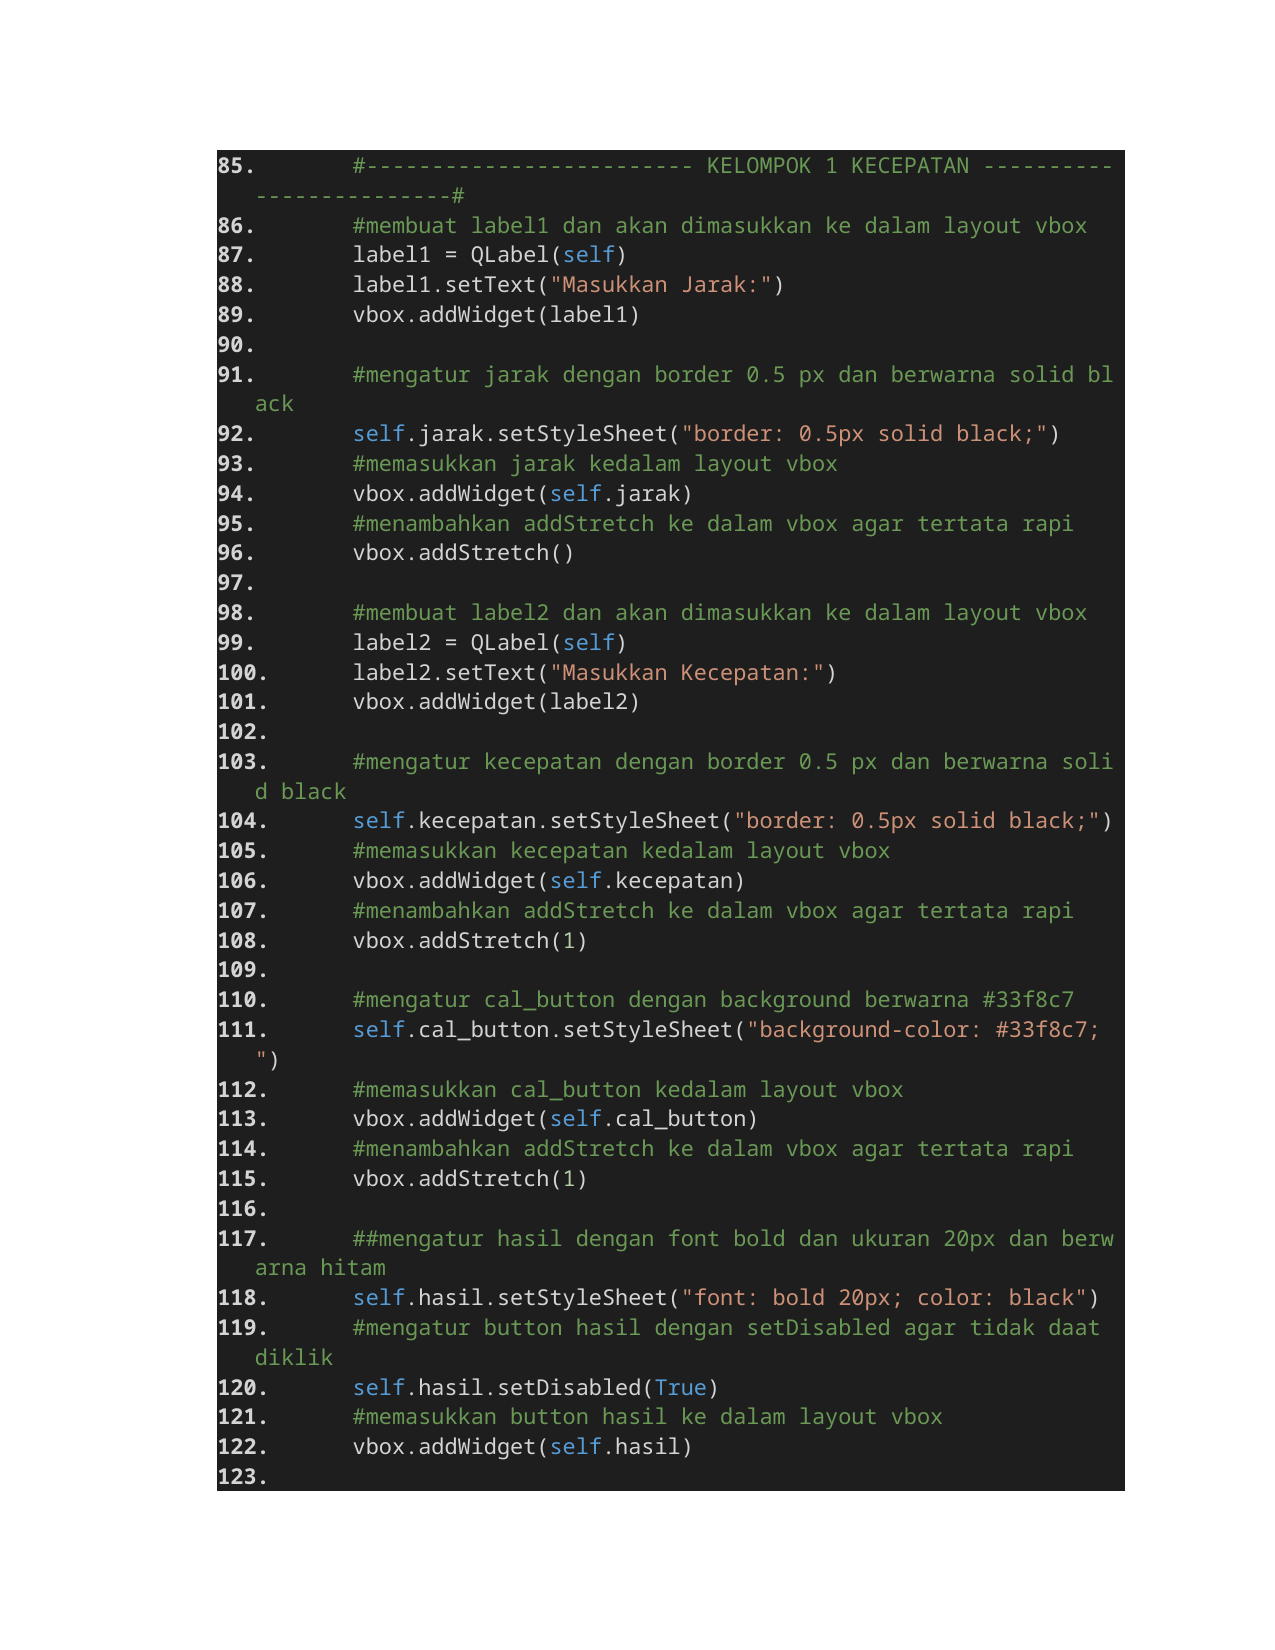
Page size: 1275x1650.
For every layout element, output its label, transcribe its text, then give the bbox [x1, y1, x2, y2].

list vbox.addWidget(label2) [217, 686, 1125, 716]
list vbox.addStretch(1) [217, 924, 1125, 954]
list #menambahkan addStretch ke dalam vbox agar tertata rapi [217, 895, 1125, 924]
list vbox.addWidget(self.jarak) [217, 478, 1125, 507]
list label2.setText("Masukkan Kecepatan:") [217, 656, 1125, 686]
list #mengatur jarak dengan border 0.5 px dan berwarna solid black [217, 358, 1125, 418]
list #mengatur cal_button dengan background berwarna #33f8c7 [217, 984, 1125, 1014]
list ##mengatur hasil dengan font bold dan ukuran 20px dan berwarna hitam [217, 1222, 1125, 1282]
list #memasukkan kecepatan kedalam layout vbox [217, 835, 1125, 865]
list #------------------------- KELOMPOK 1 KECEPATAN -------------------------# [217, 150, 1125, 209]
list self.kecepatan.setStyleSheet("border: 0.5px solid black;") [217, 805, 1125, 835]
list #membuat label2 dan akan dimasukkan ke dalam layout vbox [217, 597, 1125, 627]
list #mengatur kecepatan dengan border 0.5 px dan berwarna solid black [217, 746, 1125, 805]
list #memasukkan button hasil ke dalam layout vbox [217, 1401, 1125, 1431]
list #menambahkan addStretch ke dalam vbox agar tertata rapi [217, 507, 1125, 537]
list label2 = QLabel(self) [217, 627, 1125, 656]
list #mengatur button hasil dengan setDisabled agar tidak daat diklik [217, 1312, 1125, 1371]
list #menambahkan addStretch ke dalam vbox agar tertata rapi [217, 1133, 1125, 1163]
list self.hasil.setStyleSheet("font: bold 20px; color: black") [217, 1282, 1125, 1312]
list self.cal_button.setStyleSheet("background-color: #33f8c7;") [217, 1014, 1125, 1073]
list #membuat label1 dan akan dimasukkan ke dalam layout vbox [217, 209, 1125, 239]
list #memasukkan cal_button kedalam layout vbox [217, 1073, 1125, 1103]
list label1 = QLabel(self) [217, 239, 1125, 269]
list vbox.addWidget(label1) [217, 299, 1125, 329]
list vbox.addWidget(self.hasil) [217, 1431, 1125, 1461]
list vbox.addStretch(1) [217, 1163, 1125, 1193]
list label1.setText("Masukkan Jarak:") [217, 269, 1125, 299]
list vbox.addWidget(self.kecepatan) [217, 865, 1125, 895]
list #memasukkan jarak kedalam layout vbox [217, 448, 1125, 478]
list vbox.addStretch() [217, 537, 1125, 567]
list vbox.addWidget(self.cal_button) [217, 1103, 1125, 1133]
list self.hasil.setDisabled(True) [217, 1371, 1125, 1401]
list self.jarak.setStyleSheet("border: 0.5px solid black;") [217, 418, 1125, 448]
